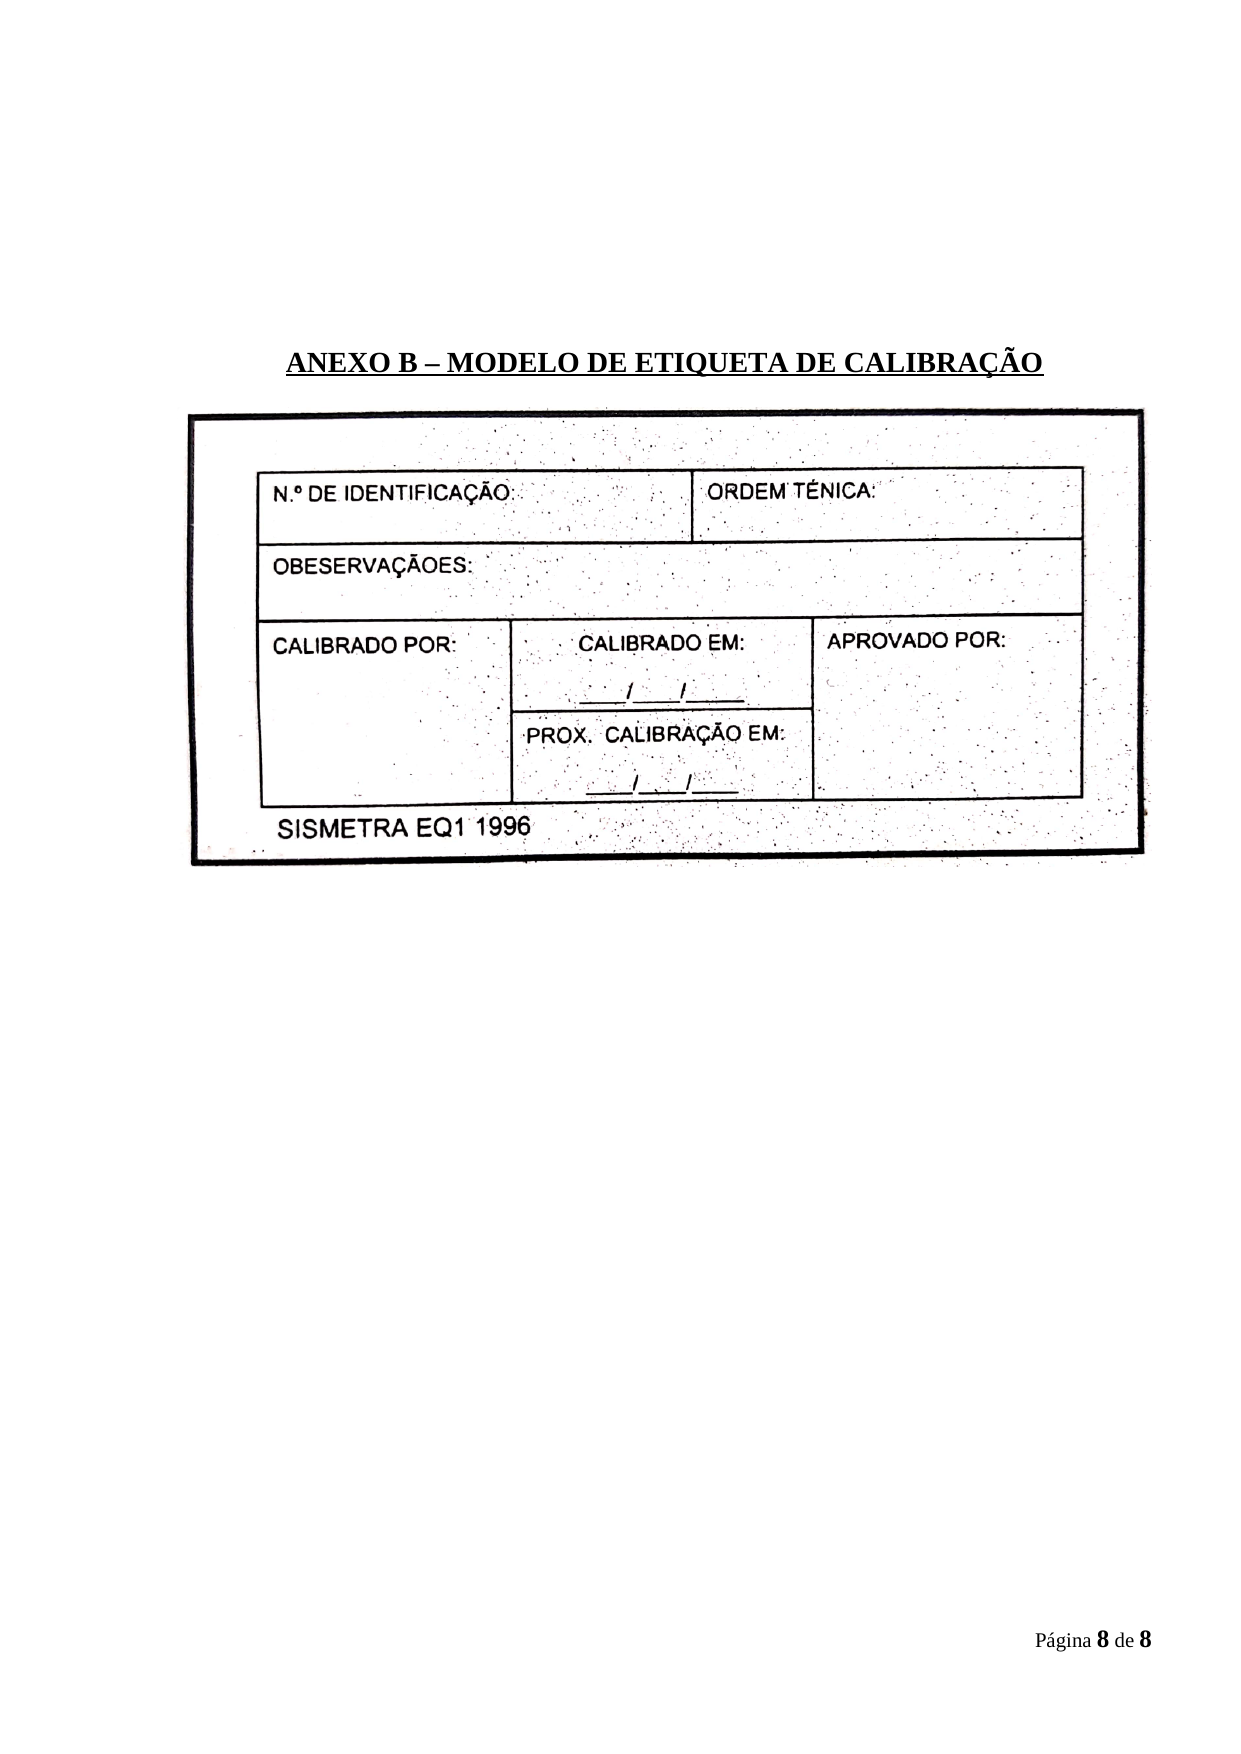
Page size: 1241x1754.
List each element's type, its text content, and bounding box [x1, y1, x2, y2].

picture [177, 407, 1152, 867]
text ANEXO B – MODELO DE ETIQUETA DE CALIBRAÇÃO [177, 345, 1152, 378]
